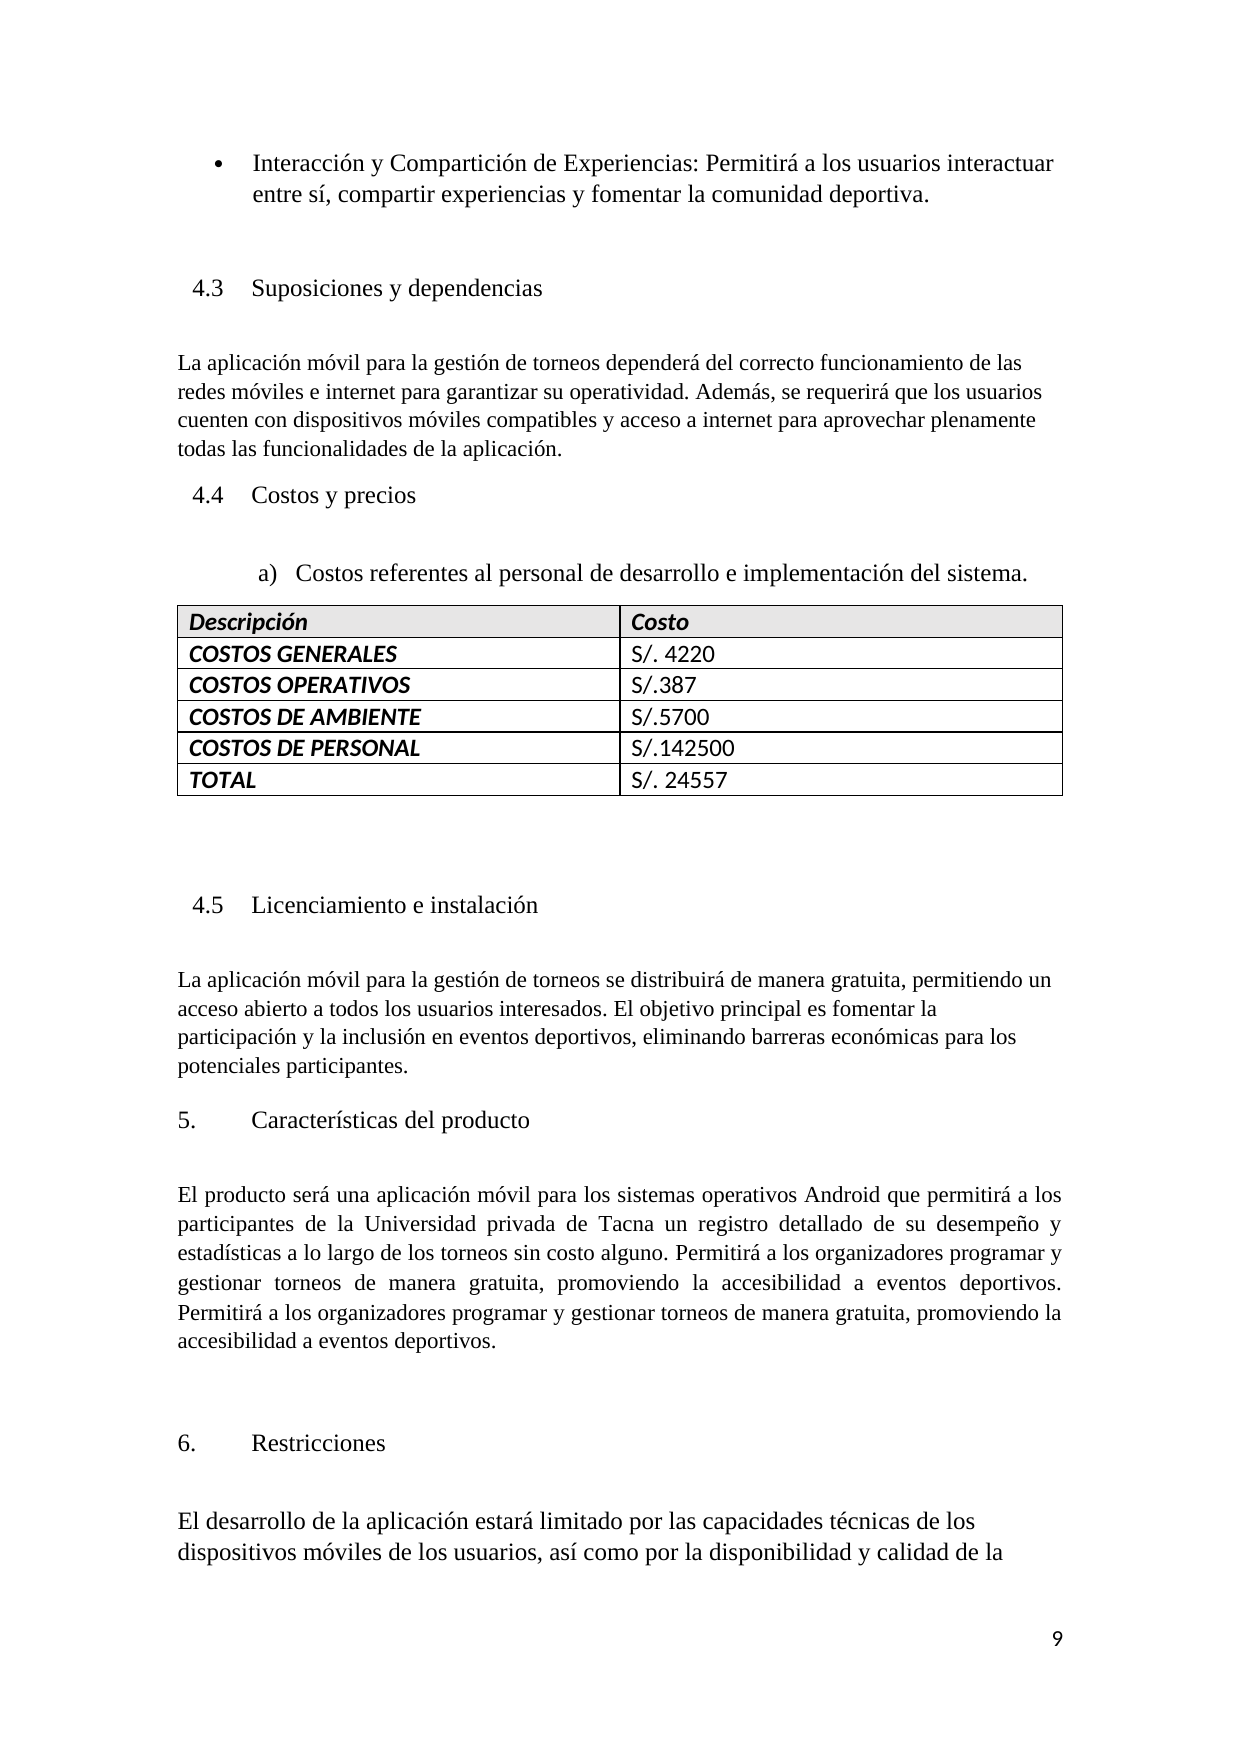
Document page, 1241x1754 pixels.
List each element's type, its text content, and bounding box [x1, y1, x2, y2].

text El producto será una aplicación móvil para los sistemas operativos Android que permitirá a los participantes de la Universidad privada de Tacna un registro detallado de su desempeño y estadísticas a lo largo de los torneos sin costo alguno. Permitirá a los organizadores programar y gestionar torneos de manera gratuita, promoviendo la accesibilidad a eventos deportivos. Permitirá a los organizadores programar y gestionar torneos de manera gratuita, promoviendo la accesibilidad a eventos deportivos. [177, 1181, 1063, 1353]
table_cell S/.5700 [621, 701, 1062, 731]
table_cell COSTOS DE AMBIENTE [178, 701, 619, 731]
subtitle 4.3 Suposiciones y dependencias [192, 273, 1063, 302]
list Interacción y Compartición de Experiencias: Permitirá a los usuarios interactuar entre sí, compartir experiencias y fomentar la comunidad deportiva. [215, 148, 1063, 207]
subtitle 4.4 Costos y precios [192, 480, 1063, 508]
table_cell COSTOS OPERATIVOS [178, 669, 619, 700]
table_cell S/.142500 [621, 733, 1062, 763]
table_cell S/. 4220 [621, 638, 1062, 668]
table_cell S/. 24557 [621, 764, 1062, 794]
subtitle 6. Restricciones [177, 1428, 1063, 1457]
table_header Costo [621, 606, 1062, 637]
table_cell COSTOS DE PERSONAL [178, 733, 619, 763]
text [177, 1506, 1063, 1566]
subtitle 4.5 Licenciamiento e instalación [192, 890, 1063, 919]
text La aplicación móvil para la gestión de torneos se distribuirá de manera gratuita, permitiendo un acceso abierto a todos los usuarios interesados. El objetivo principal es fomentar la participación y la inclusión en eventos deportivos, eliminando barreras económicas para los potenciales participantes. [177, 966, 1063, 1078]
text La aplicación móvil para la gestión de torneos dependerá del correcto funcionamiento de las redes móviles e internet para garantizar su operatividad. Además, se requerirá que los usuarios cuenten con dispositivos móviles compatibles y acceso a internet para aprovechar plenamente todas las funcionalidades de la aplicación. [177, 349, 1063, 461]
table_header Descripción [178, 606, 619, 637]
table_cell S/.387 [621, 669, 1062, 700]
table_cell TOTAL [178, 764, 619, 794]
subtitle 5. Características del producto [177, 1105, 1063, 1134]
table_cell COSTOS GENERALES [178, 638, 619, 668]
list Costos referentes al personal de desarrollo e implementación del sistema. [258, 558, 1063, 586]
